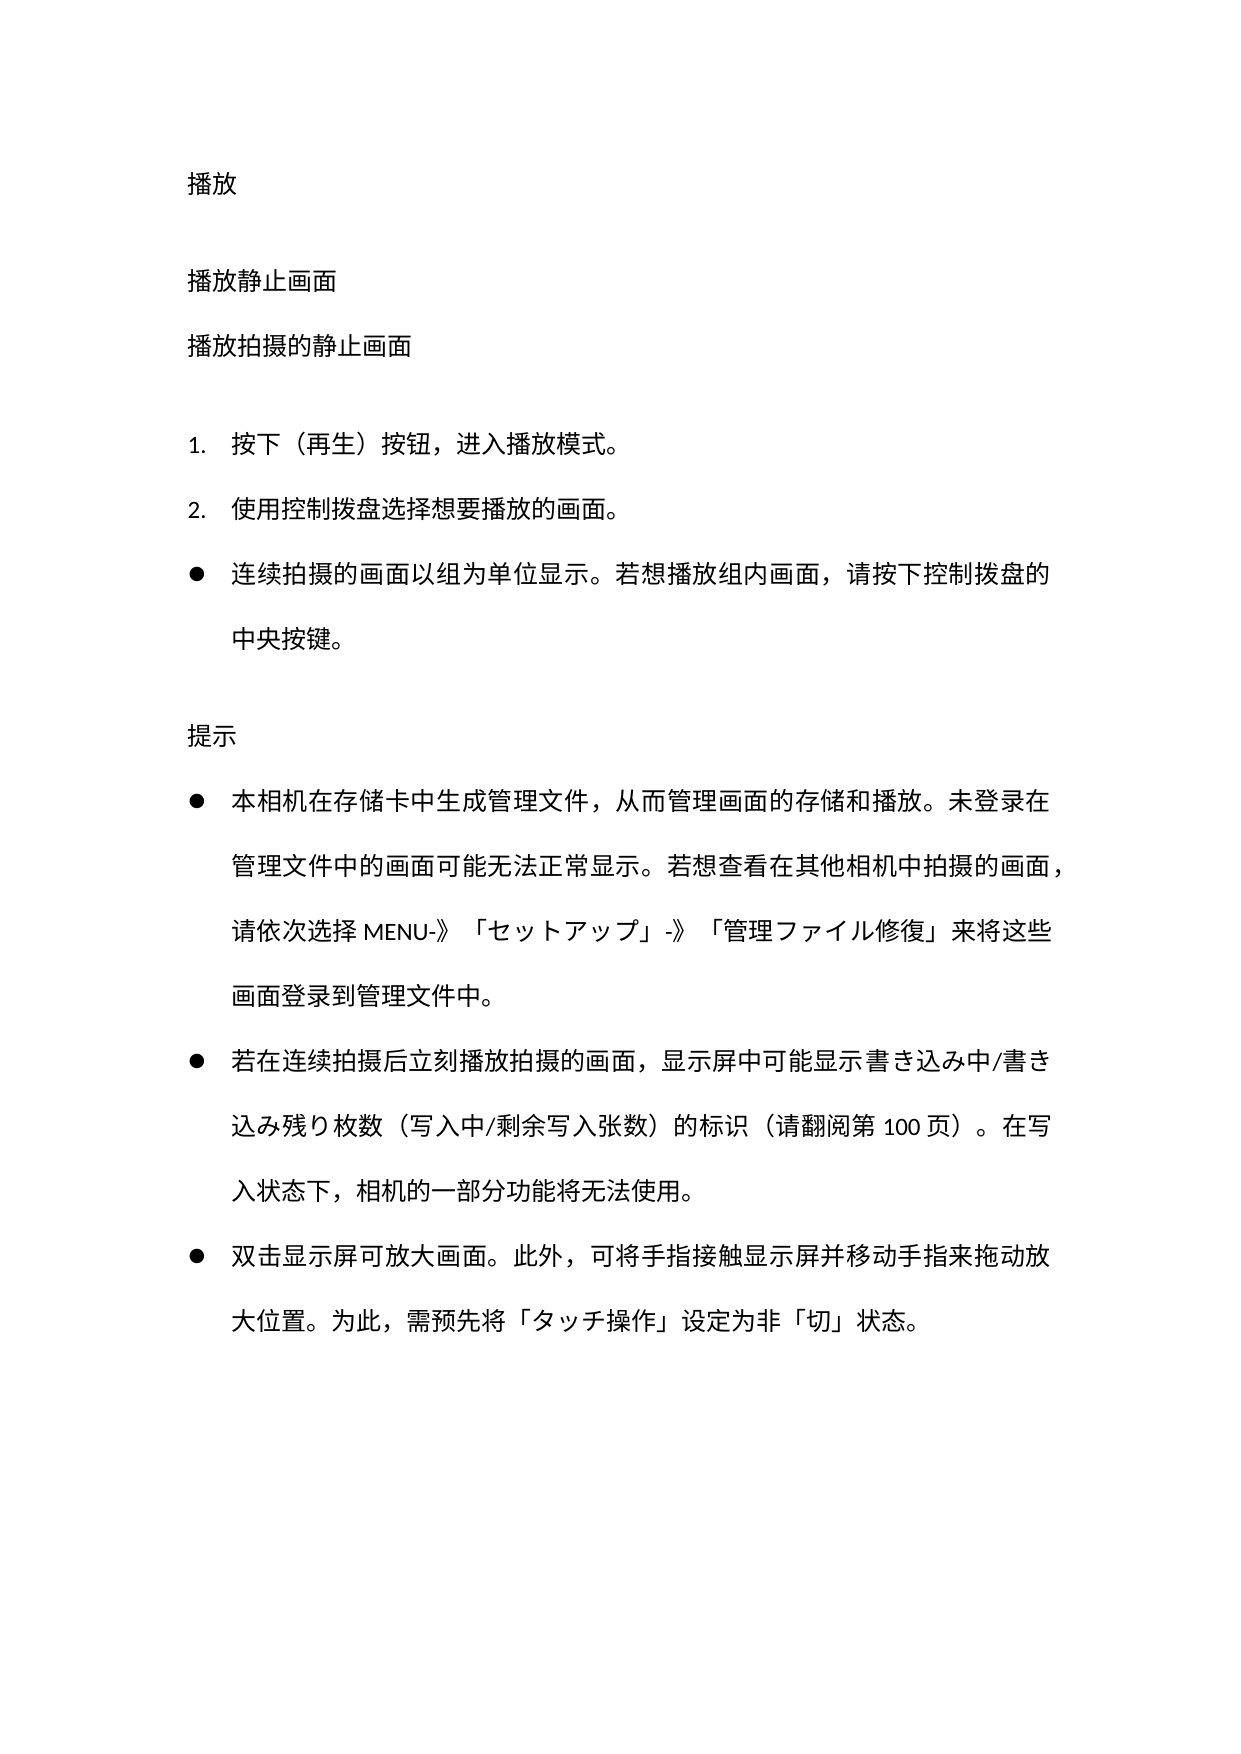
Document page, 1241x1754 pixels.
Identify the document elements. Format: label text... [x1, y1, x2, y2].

list 本相机在存储卡中生成管理文件，从而管理画面的存储和播放。未登录在管理文件中的画面可能无法正常显示。若想查看在其他相机中拍摄的画面，请依次选择MENU-》「セットアップ」-》「管理ファイル修復」来将这些画面登录到管理文件中。 [187, 767, 1053, 1027]
list 连续拍摄的画面以组为单位显示。若想播放组内画面，请按下控制拨盘的中央按键。 [187, 540, 1053, 670]
list 双击显示屏可放大画面。此外，可将手指接触显示屏并移动手指来拖动放大位置。为此，需预先将「タッチ操作」设定为非「切」状态。 [187, 1222, 1053, 1352]
list 播放拍摄的静止画面 [187, 312, 1053, 377]
list 提示 [187, 702, 1053, 767]
list 播放静止画面 [187, 247, 1053, 312]
list 使用控制拨盘选择想要播放的画面。 [187, 475, 1053, 540]
list 若在连续拍摄后立刻播放拍摄的画面，显示屏中可能显示書き込み中/書き込み残り枚数（写入中/剩余写入张数）的标识（请翻阅第100页）。在写入状态下，相机的一部分功能将无法使用。 [187, 1027, 1053, 1222]
list 播放 [187, 150, 1053, 215]
list 按下（再生）按钮，进入播放模式。 [187, 410, 1053, 475]
